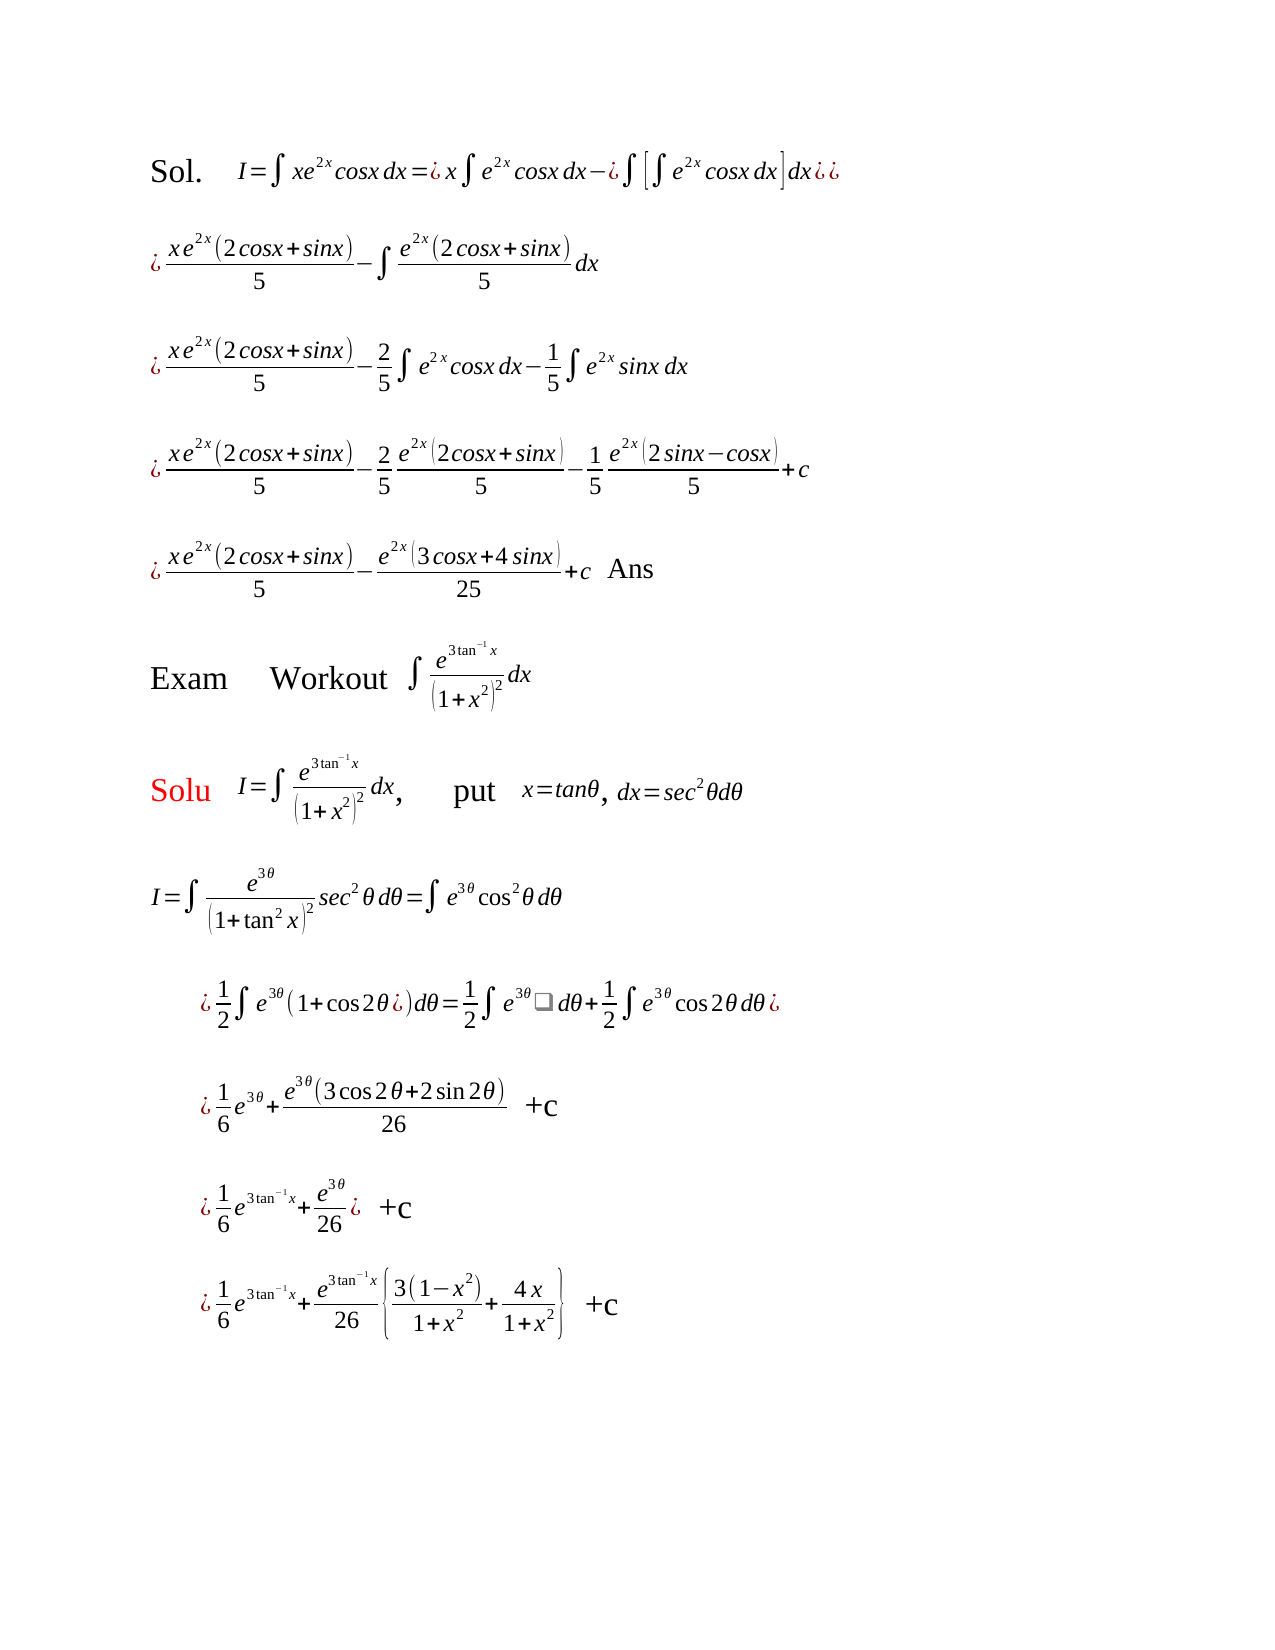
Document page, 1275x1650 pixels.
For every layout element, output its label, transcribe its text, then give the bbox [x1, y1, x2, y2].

text Ans [150, 537, 1125, 602]
text +c [150, 1266, 1125, 1341]
text +c [150, 1175, 1125, 1238]
text Exam Workout [150, 640, 1125, 714]
text Sol. [150, 150, 1125, 191]
text +c [150, 1072, 1125, 1137]
text Solu , put , [150, 752, 1125, 827]
